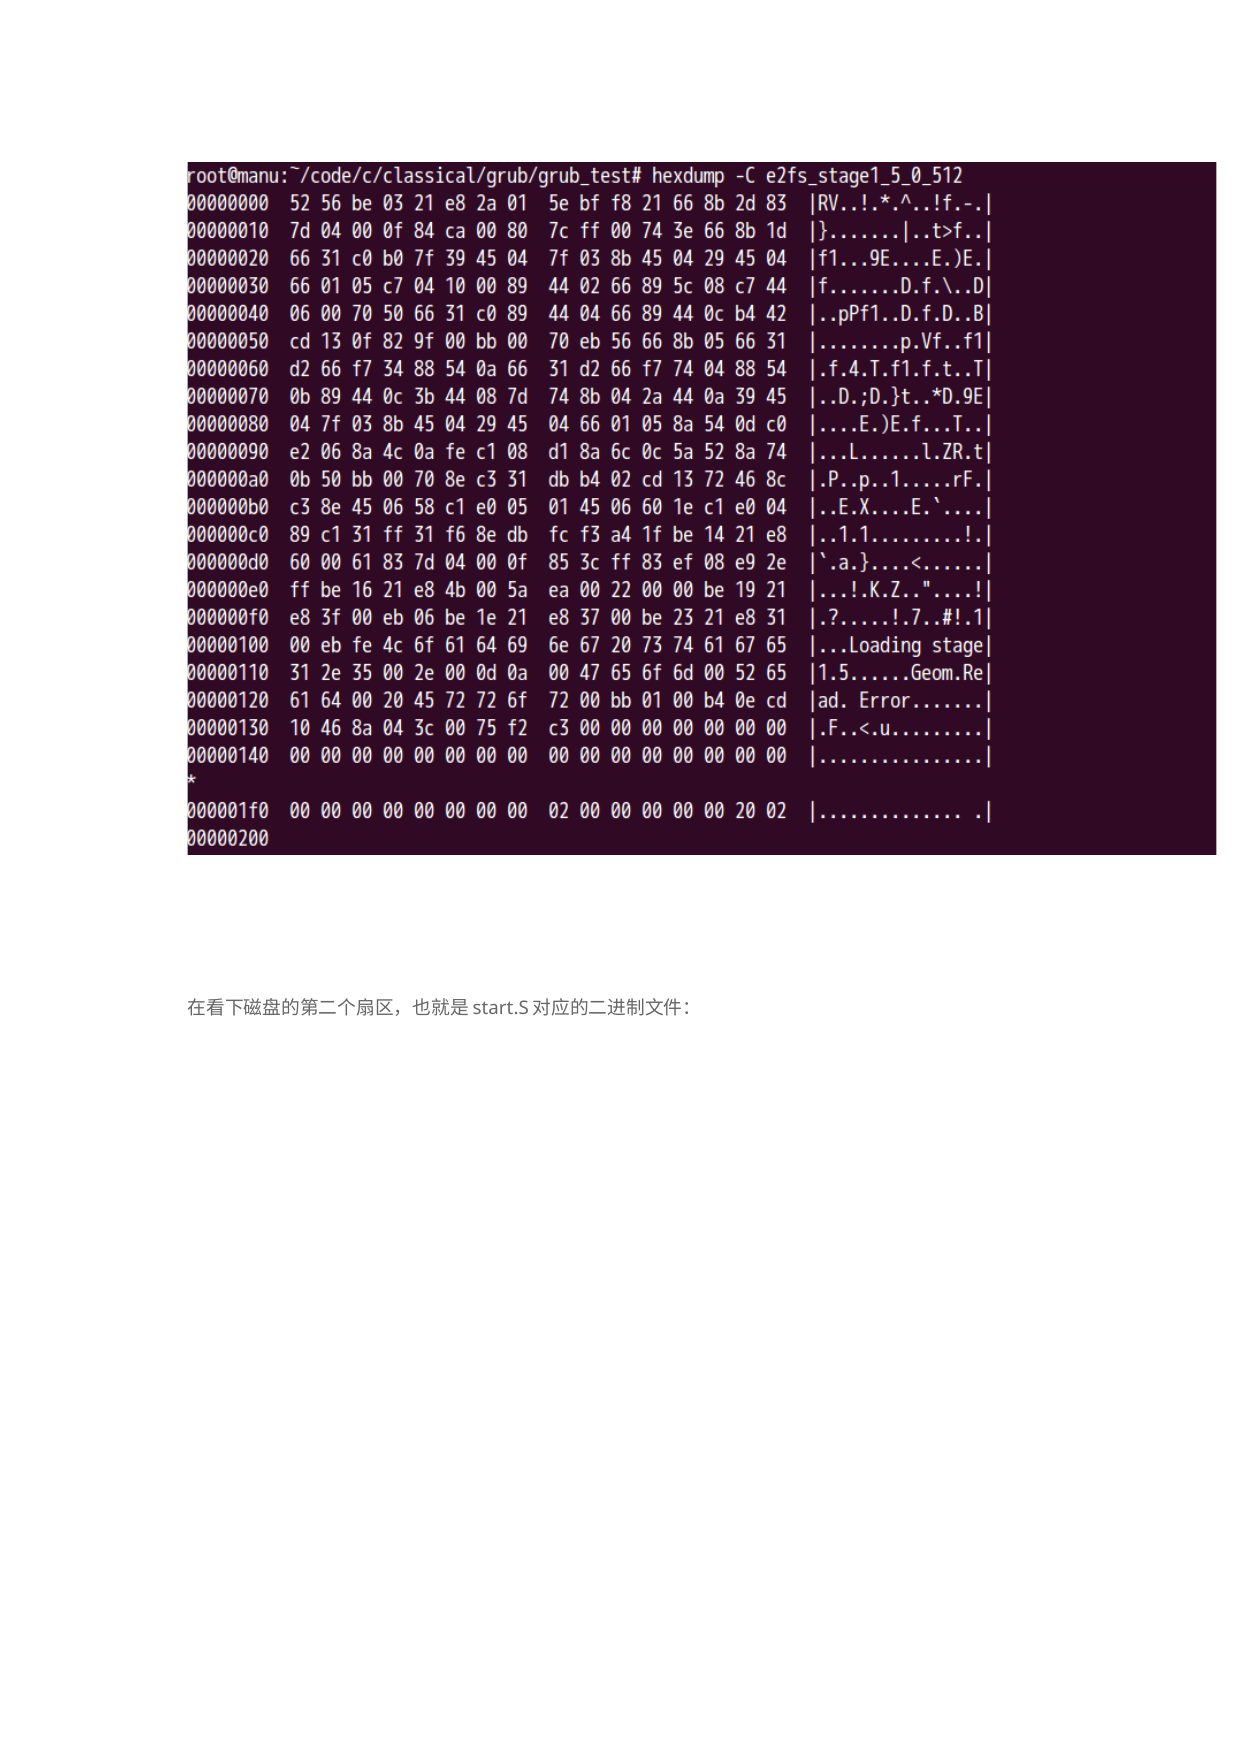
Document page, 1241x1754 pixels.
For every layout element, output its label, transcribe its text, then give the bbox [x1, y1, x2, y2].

text 在看下磁盘的第二个扇区，也就是start.S对应的二进制文件： [187, 990, 1053, 1023]
picture [187, 162, 1217, 855]
